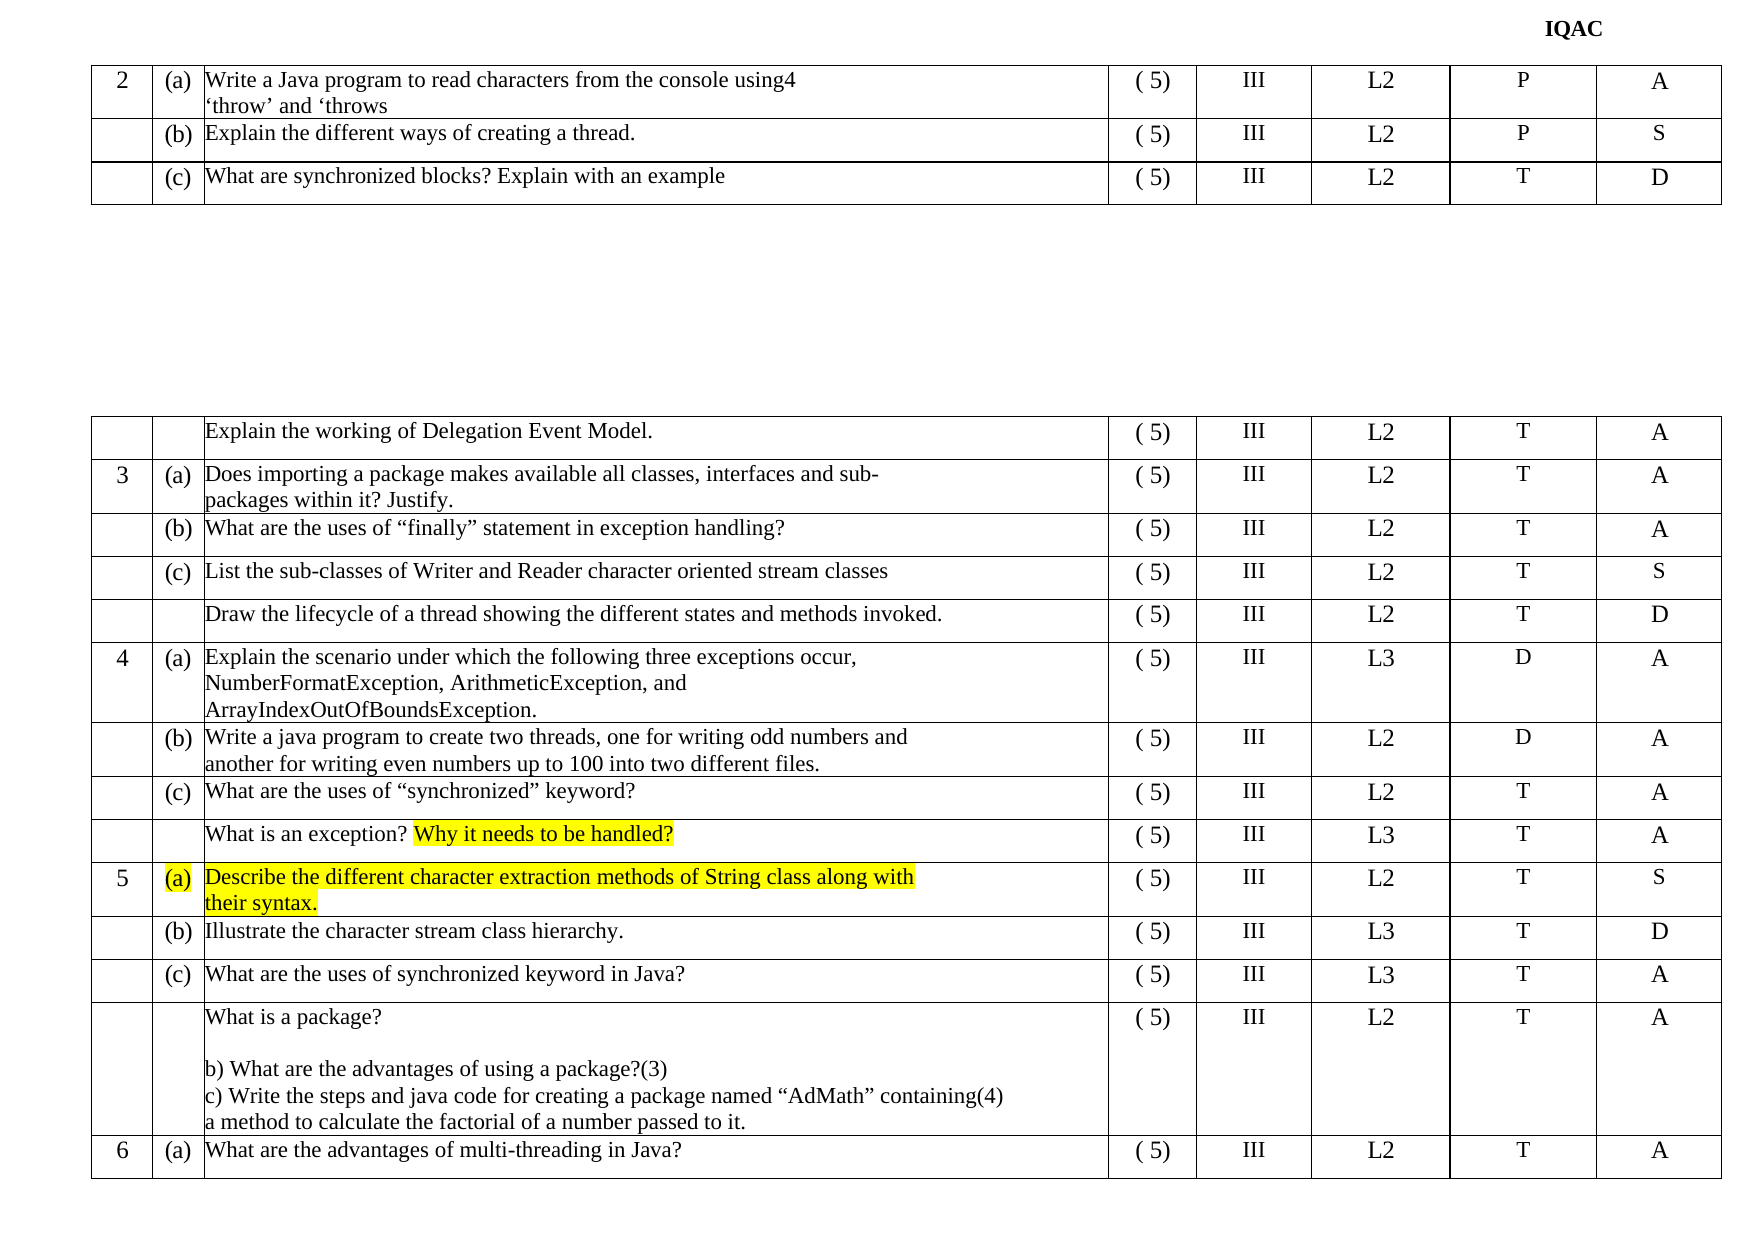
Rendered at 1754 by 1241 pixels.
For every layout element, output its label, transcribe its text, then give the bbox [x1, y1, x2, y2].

table_cell ( 5) [1109, 863, 1196, 916]
table_cell (a) [153, 460, 204, 513]
table_cell D [1451, 723, 1596, 776]
table_cell III [1197, 600, 1311, 642]
table_cell A [1597, 1003, 1721, 1134]
table_cell III [1197, 66, 1311, 118]
table_cell L2 [1312, 777, 1449, 819]
table_cell T [1451, 777, 1596, 819]
table_cell ( 5) [1109, 557, 1196, 599]
table_cell T [1451, 460, 1596, 513]
table_cell [153, 820, 204, 862]
table_cell P [1451, 66, 1596, 118]
table_cell 4 [92, 643, 152, 722]
table_cell (a) [153, 863, 204, 916]
table_cell ( 5) [1109, 119, 1196, 161]
table_cell L2 [1312, 600, 1449, 642]
table_cell What are the uses of synchronized keyword in Java? [205, 960, 1108, 1002]
table_cell ( 5) [1109, 960, 1196, 1002]
table_cell L2 [1312, 1136, 1449, 1178]
table_cell L2 [1312, 557, 1449, 599]
table_cell ( 5) [1109, 600, 1196, 642]
table_cell Draw the lifecycle of a thread showing the different states and methods invoked. [205, 600, 1108, 642]
table_cell L3 [1312, 917, 1449, 959]
table_cell 6 [92, 1136, 152, 1178]
table_cell (c) [153, 777, 204, 819]
table_cell ( 5) [1109, 66, 1196, 118]
table_cell What are the uses of “synchronized” keyword? [205, 777, 1108, 819]
table_cell L2 [1312, 163, 1449, 204]
table_cell 2 [92, 66, 152, 118]
table_cell L2 [1312, 723, 1449, 776]
table_cell ( 5) [1109, 777, 1196, 819]
table_header A [1597, 417, 1721, 459]
table_cell Does importing a package makes available all classes, interfaces and sub- packages within it? Justify. [205, 460, 1108, 513]
table_cell [153, 1003, 204, 1134]
table_cell III [1197, 820, 1311, 862]
table_cell ( 5) [1109, 163, 1196, 204]
table_header T [1451, 417, 1596, 459]
table_cell D [1597, 600, 1721, 642]
table_cell (a) [153, 643, 204, 722]
table_cell A [1597, 643, 1721, 722]
table_cell III [1197, 460, 1311, 513]
table_cell A [1597, 820, 1721, 862]
table_cell III [1197, 960, 1311, 1002]
table_cell [153, 600, 204, 642]
table_cell ( 5) [1109, 723, 1196, 776]
table_cell (b) [153, 723, 204, 776]
table_cell [92, 777, 152, 819]
table_cell (a) [153, 1136, 204, 1178]
table_cell ( 5) [1109, 643, 1196, 722]
table_cell P [1451, 119, 1596, 161]
table_cell ( 5) [1109, 820, 1196, 862]
table_cell A [1597, 66, 1721, 118]
table_cell A [1597, 960, 1721, 1002]
table_cell III [1197, 863, 1311, 916]
table_cell III [1197, 1136, 1311, 1178]
table_cell III [1197, 917, 1311, 959]
table_header Explain the working of Delegation Event Model. [205, 417, 1108, 459]
table_cell [92, 557, 152, 599]
table_cell T [1451, 163, 1596, 204]
table_header [92, 417, 152, 459]
table_cell Illustrate the character stream class hierarchy. [205, 917, 1108, 959]
table_cell S [1597, 557, 1721, 599]
table_header ( 5) [1109, 417, 1196, 459]
table_cell A [1597, 723, 1721, 776]
table_header III [1197, 417, 1311, 459]
table_cell (c) [153, 960, 204, 1002]
table_cell III [1197, 163, 1311, 204]
table_cell D [1451, 643, 1596, 722]
table_cell T [1451, 820, 1596, 862]
table_cell [92, 514, 152, 556]
table_cell Explain the different ways of creating a thread. [205, 119, 1108, 161]
table_cell T [1451, 917, 1596, 959]
table_cell (a) [153, 66, 204, 118]
table_cell T [1451, 1136, 1596, 1178]
table_cell What are the uses of “finally” statement in exception handling? [205, 514, 1108, 556]
table_cell [92, 960, 152, 1002]
table_cell A [1597, 460, 1721, 513]
table_cell ( 5) [1109, 1003, 1196, 1134]
table_header [153, 417, 204, 459]
table_cell What is an exception? Why it needs to be handled? [205, 820, 1108, 862]
table_cell 5 [92, 863, 152, 916]
table_cell L2 [1312, 66, 1449, 118]
table_cell T [1451, 600, 1596, 642]
table_cell D [1597, 163, 1721, 204]
table_cell [92, 723, 152, 776]
table_cell L2 [1312, 460, 1449, 513]
table_cell L3 [1312, 643, 1449, 722]
table_cell L2 [1312, 119, 1449, 161]
table_cell L3 [1312, 820, 1449, 862]
table_cell L3 [1312, 960, 1449, 1002]
table_cell A [1597, 1136, 1721, 1178]
table_cell T [1451, 1003, 1596, 1134]
table_cell [92, 600, 152, 642]
table_cell A [1597, 777, 1721, 819]
table_cell ( 5) [1109, 917, 1196, 959]
table_cell III [1197, 119, 1311, 161]
table_cell Write a java program to create two threads, one for writing odd numbers and another for writing even numbers up to 100 into two different files. [205, 723, 1108, 776]
table_cell S [1597, 863, 1721, 916]
table_cell T [1451, 557, 1596, 599]
table_cell A [1597, 514, 1721, 556]
table_cell L2 [1312, 1003, 1449, 1134]
table_cell What are synchronized blocks? Explain with an example [205, 163, 1108, 204]
table_cell D [1597, 917, 1721, 959]
table_cell (b) [153, 917, 204, 959]
table_cell ( 5) [1109, 514, 1196, 556]
table_cell (b) [153, 514, 204, 556]
table_cell (b) [153, 119, 204, 161]
table_cell (c) [153, 163, 204, 204]
table_cell What are the advantages of multi-threading in Java? [205, 1136, 1108, 1178]
table_cell III [1197, 643, 1311, 722]
table_cell III [1197, 777, 1311, 819]
table_cell [92, 917, 152, 959]
table_cell (c) [153, 557, 204, 599]
table_cell [92, 820, 152, 862]
table_cell III [1197, 514, 1311, 556]
table_cell List the sub-classes of Writer and Reader character oriented stream classes [205, 557, 1108, 599]
table_cell L2 [1312, 514, 1449, 556]
table_cell [92, 1003, 152, 1134]
table_cell L2 [1312, 863, 1449, 916]
table_cell S [1597, 119, 1721, 161]
table_cell T [1451, 863, 1596, 916]
table_cell ( 5) [1109, 1136, 1196, 1178]
table_cell T [1451, 960, 1596, 1002]
table_cell Describe the different character extraction methods of String class along with their syntax. [318, 863, 1108, 916]
table_cell III [1197, 1003, 1311, 1134]
table_header L2 [1312, 417, 1449, 459]
table_cell III [1197, 557, 1311, 599]
table_cell [92, 163, 152, 204]
table_cell Write a Java program to read characters from the console using4 ‘throw’ and ‘throws [205, 66, 1108, 118]
table_cell ( 5) [1109, 460, 1196, 513]
table_cell [92, 119, 152, 161]
table_cell Explain the scenario under which the following three exceptions occur, NumberFormatException, ArithmeticException, and ArrayIndexOutOfBoundsException. [205, 643, 1108, 722]
table_cell 3 [92, 460, 152, 513]
table_cell T [1451, 514, 1596, 556]
table_cell III [1197, 723, 1311, 776]
table_cell What is a package? b) What are the advantages of using a package?(3) c) Write the steps and java code for creating a package named “AdMath” containing(4) a method to calculate the factorial of a number passed to it. [205, 1003, 1108, 1134]
